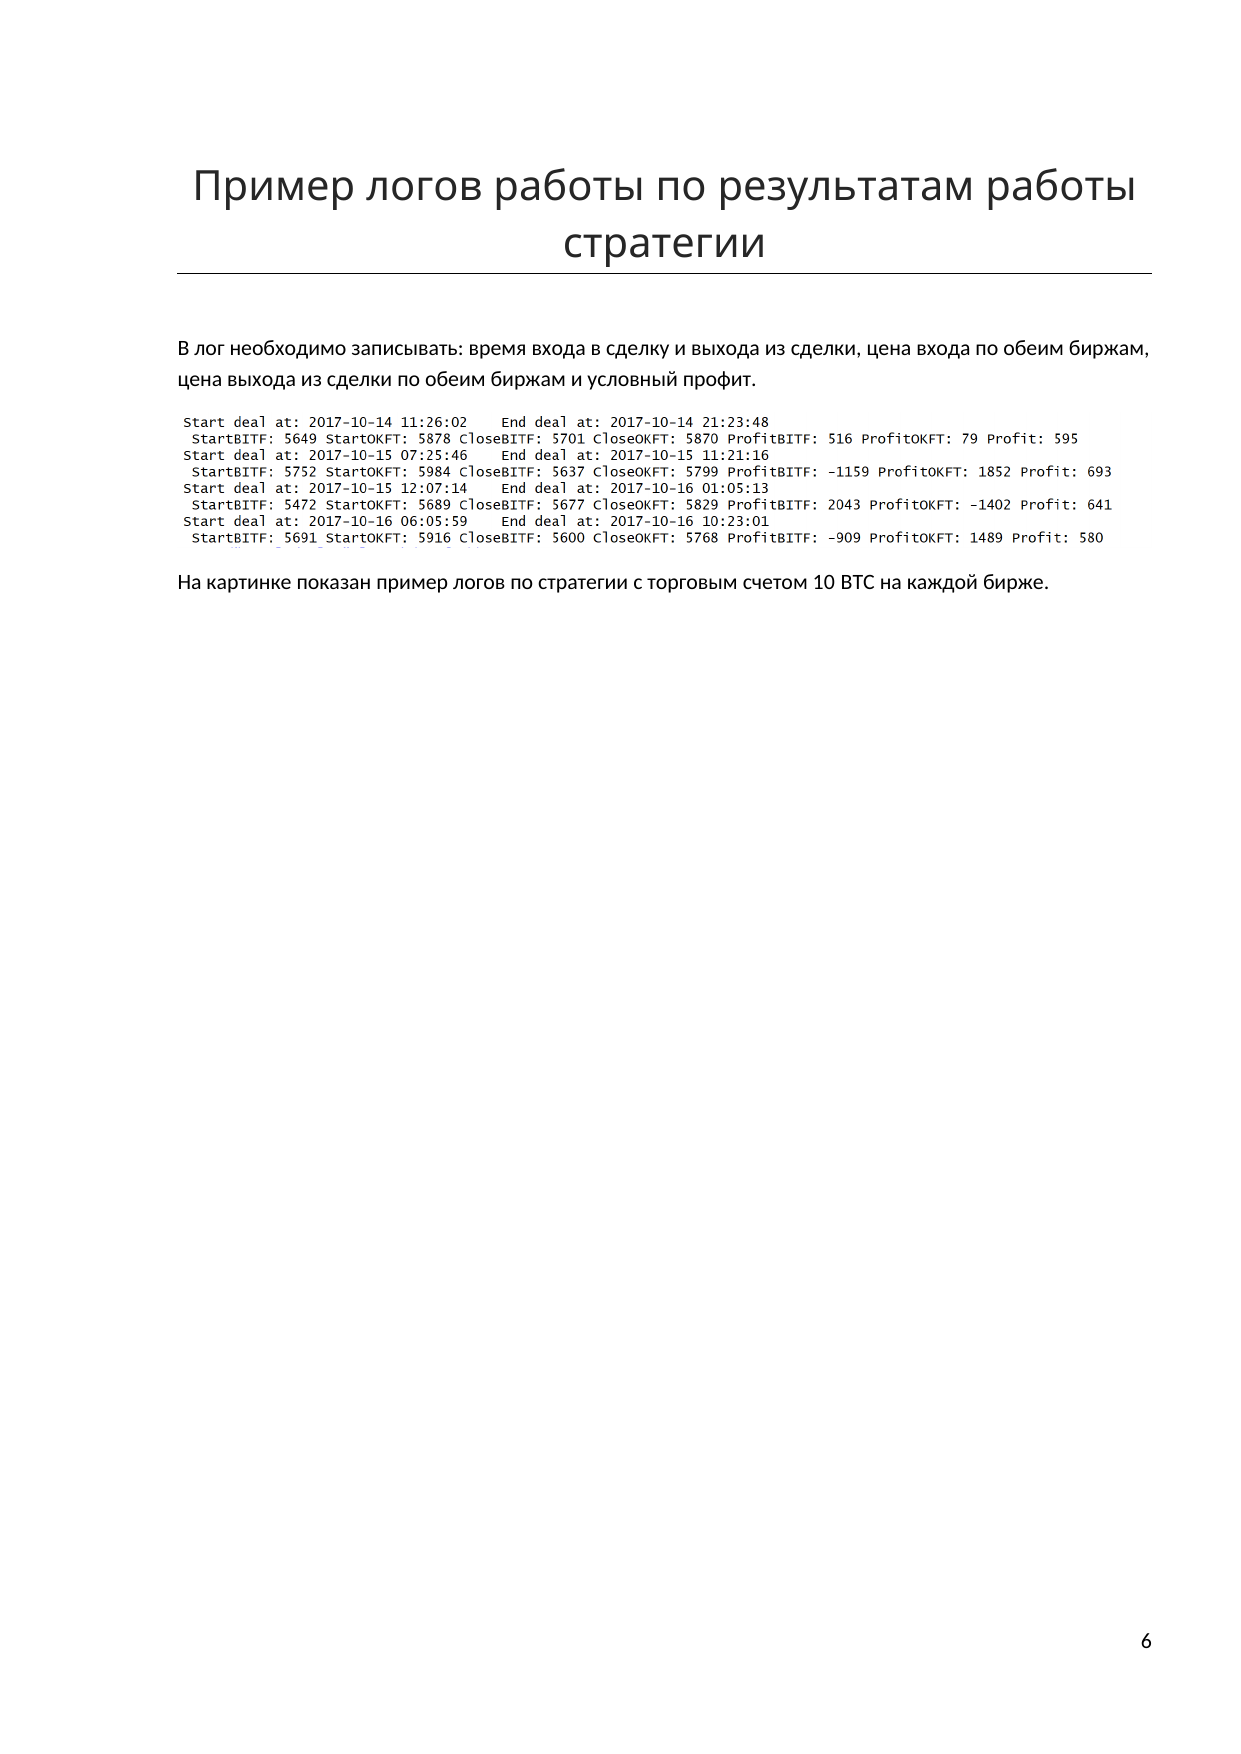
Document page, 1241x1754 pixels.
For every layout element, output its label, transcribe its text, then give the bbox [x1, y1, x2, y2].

picture [177, 412, 1152, 548]
text На картинке показан пример логов по стратегии с торговым счетом 10 BTC на каждой бирже. [177, 568, 1152, 595]
subtitle Пример логов работы по результатам работы стратегии [177, 156, 1152, 273]
text В лог необходимо записывать: время входа в сделку и выхода из сделки, цена входа по обеим биржам, цена выхода из сделки по обеим биржам и условный профит. [177, 334, 1152, 391]
